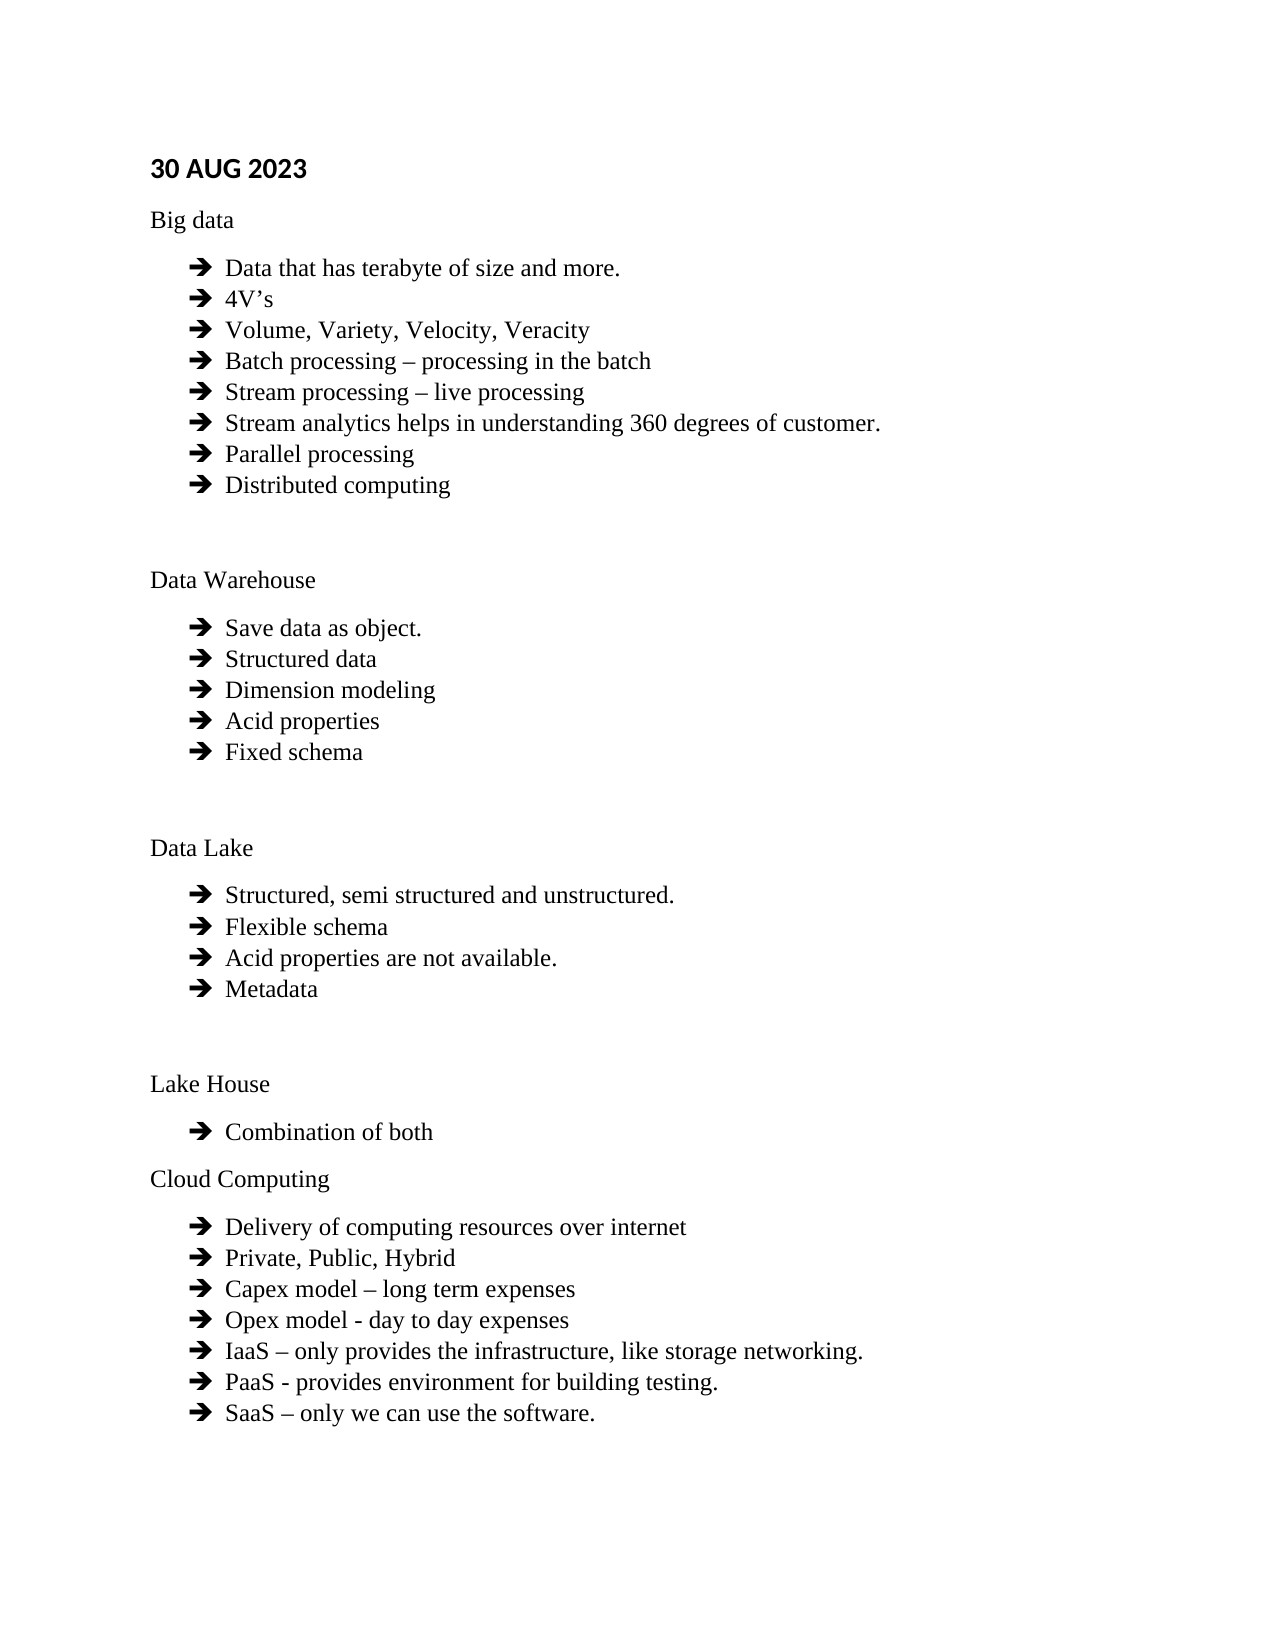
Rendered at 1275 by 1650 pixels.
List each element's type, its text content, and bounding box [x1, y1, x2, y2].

list Stream analytics helps in understanding 360 degrees of customer. [187, 408, 1125, 437]
list Combination of both [187, 1117, 1125, 1146]
text Cloud Computing [150, 1164, 1125, 1193]
text Data Lake [150, 833, 1125, 862]
list Structured data [187, 644, 1125, 673]
text 30 AUG 2023 [150, 150, 1125, 186]
list Delivery of computing resources over internet [187, 1212, 1125, 1241]
list Dimension modeling [187, 675, 1125, 704]
list Capex model – long term expenses [187, 1274, 1125, 1303]
list PaaS - provides environment for building testing. [187, 1367, 1125, 1396]
list IaaS – only provides the infrastructure, like storage networking. [187, 1336, 1125, 1365]
list Fixed schema [187, 737, 1125, 766]
list Save data as object. [187, 613, 1125, 642]
list Distributed computing [187, 470, 1125, 499]
text Big data [150, 205, 1125, 234]
text Data Warehouse [150, 566, 1125, 594]
list 4V’s [187, 284, 1125, 313]
list Parallel processing [187, 439, 1125, 468]
list Stream processing – live processing [187, 377, 1125, 406]
text Lake House [150, 1069, 1125, 1098]
list SaaS – only we can use the software. [187, 1398, 1125, 1427]
list Volume, Variety, Velocity, Veracity [187, 315, 1125, 344]
list Batch processing – processing in the batch [187, 346, 1125, 375]
list Data that has terabyte of size and more. [187, 253, 1125, 282]
list Flexible schema [187, 912, 1125, 940]
list Acid properties are not available. [187, 943, 1125, 971]
list Metadata [187, 974, 1125, 1002]
list Private, Public, Hybrid [187, 1243, 1125, 1272]
list Opex model - day to day expenses [187, 1305, 1125, 1334]
list Structured, semi structured and unstructured. [187, 881, 1125, 909]
list Acid properties [187, 706, 1125, 735]
